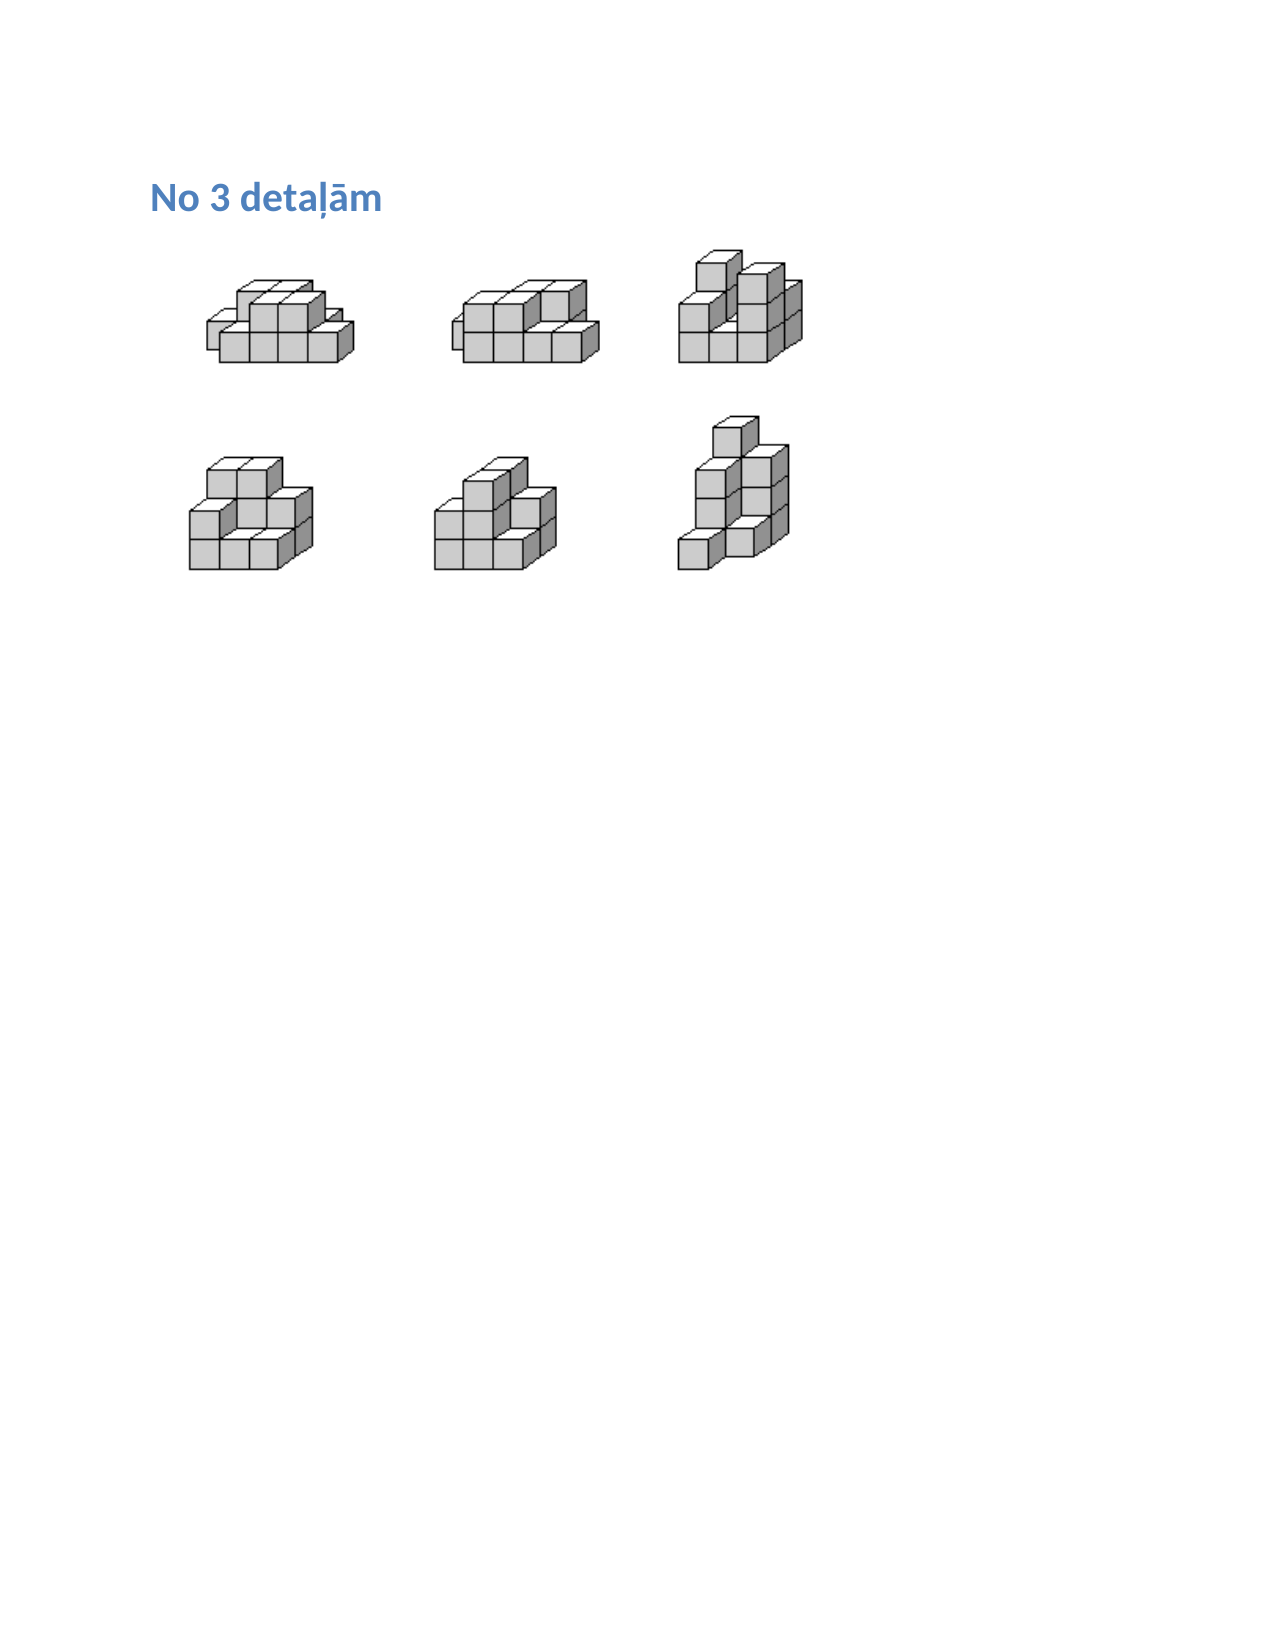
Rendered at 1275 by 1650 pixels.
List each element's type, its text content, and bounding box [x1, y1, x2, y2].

picture [150, 400, 964, 583]
subtitle No 3 detaļām [150, 171, 1125, 222]
picture [150, 240, 965, 376]
